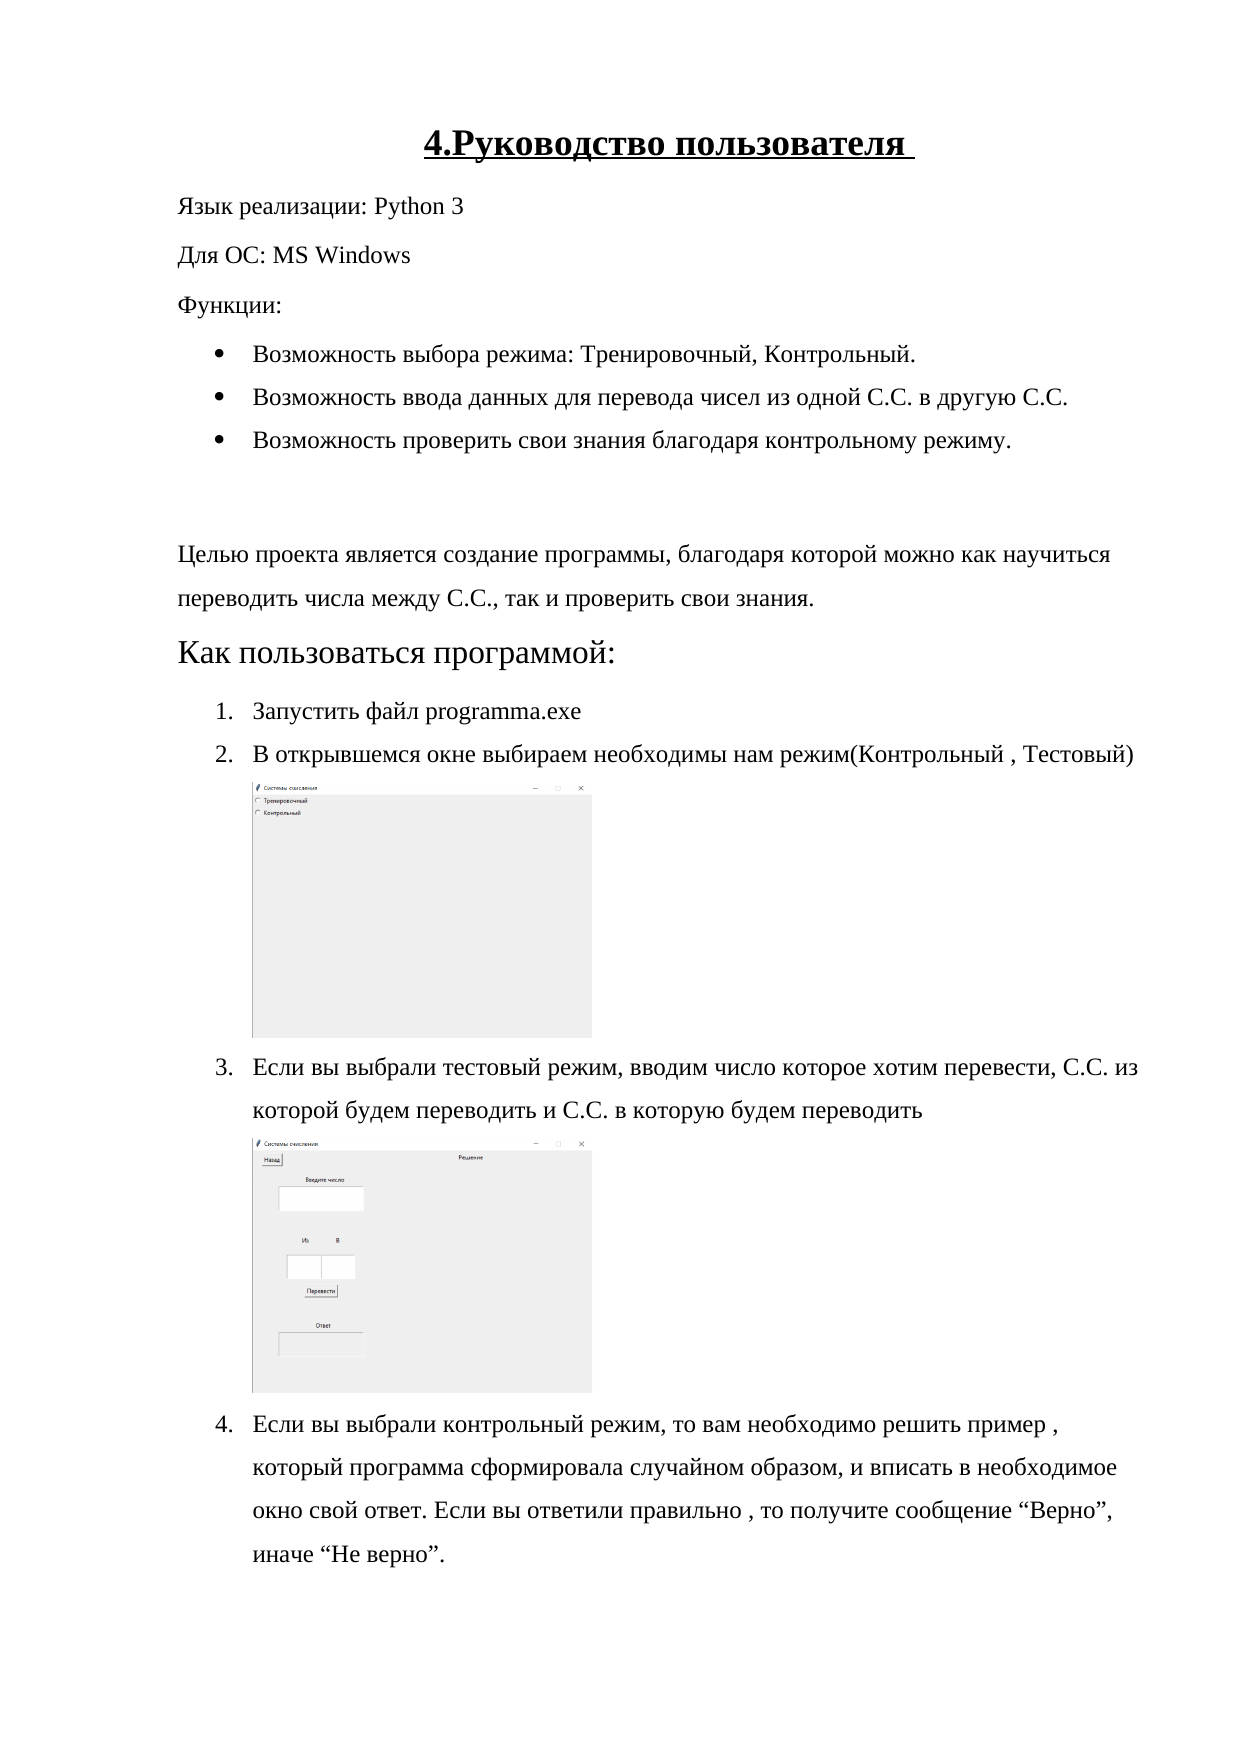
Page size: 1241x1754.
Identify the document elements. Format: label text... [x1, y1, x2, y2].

text 4.Руководство пользователя [177, 120, 1152, 163]
text Как пользоваться программой: [177, 632, 1152, 670]
list В открывшемся окне выбираем необходимы нам режим(Контрольный , Тестовый) [215, 739, 1152, 768]
list Возможность ввода данных для перевода чисел из одной С.С. в другую С.С. [215, 382, 1152, 411]
list Возможность проверить свои знания благодаря контрольному режиму. [215, 426, 1152, 454]
list Если вы выбрали тестовый режим, вводим число которое хотим перевести, С.С. из которой будем переводить и С.С. в которую будем переводить [215, 1052, 1152, 1124]
text Функции: [177, 290, 1152, 319]
text Целью проекта является создание программы, благодаря которой можно как научиться переводить числа между С.С., так и проверить свои знания. [177, 539, 1152, 611]
text Для OC: MS Windows [177, 241, 1152, 269]
picture [252, 1138, 593, 1393]
list Возможность выбора режима: Тренировочный, Контрольный. [215, 339, 1152, 368]
text Язык реализации: Python 3 [177, 191, 1152, 220]
list Если вы выбрали контрольный режим, то вам необходимо решить пример , который программа сформировала случайном образом, и вписать в необходимое окно свой ответ. Если вы ответили правильно , то получите сообщение “Верно”, иначе “Не верно”. [215, 1409, 1152, 1567]
picture [252, 782, 592, 1038]
list Запустить файл programma.exe [215, 696, 1152, 724]
